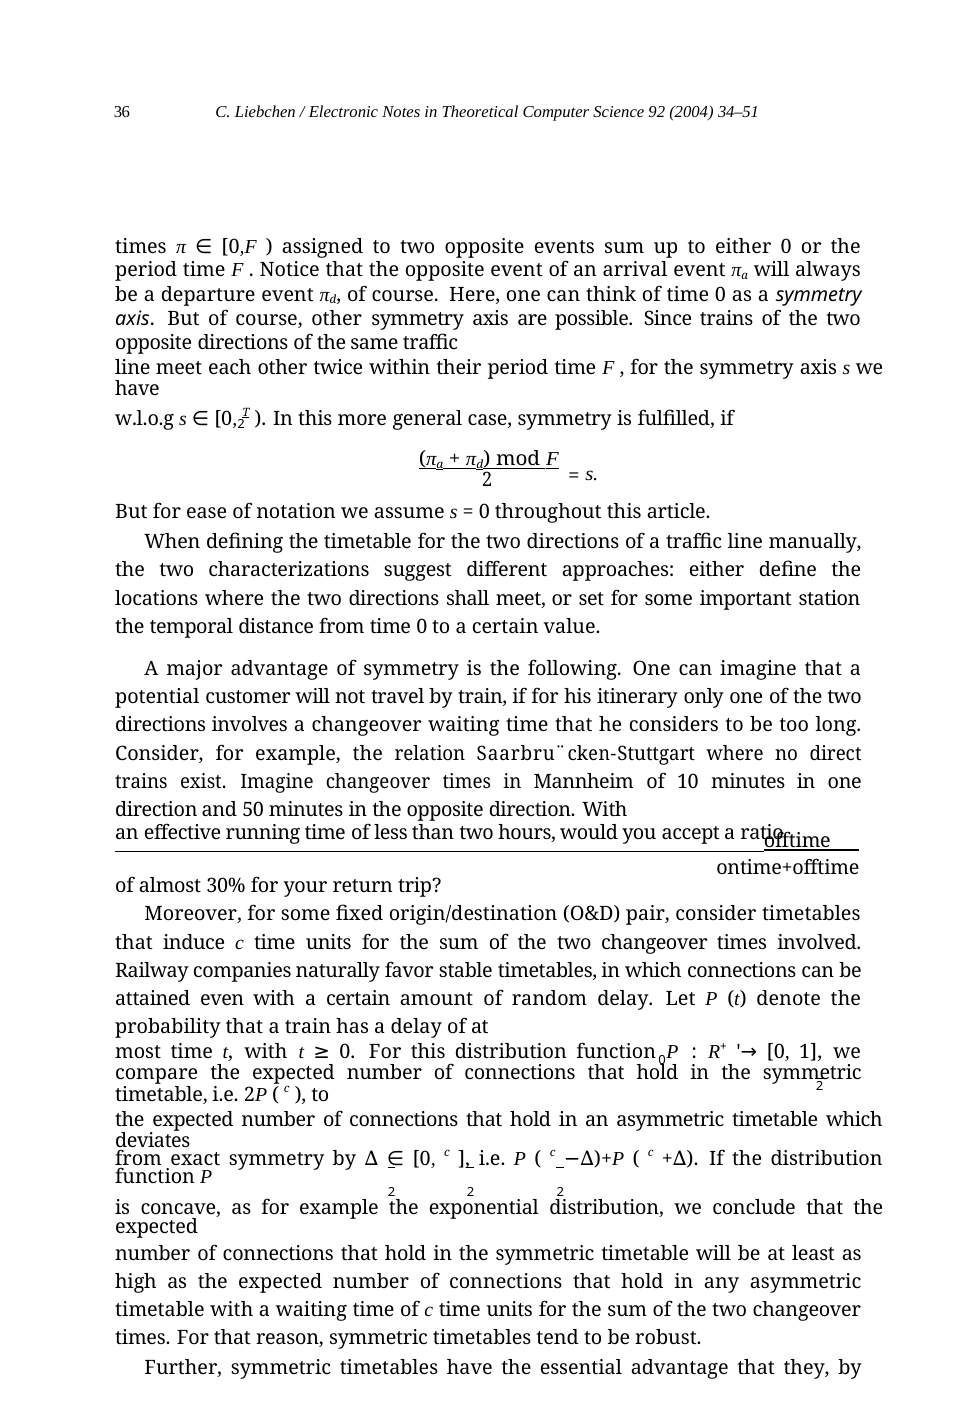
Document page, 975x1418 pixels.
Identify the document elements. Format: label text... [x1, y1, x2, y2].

text the expected number of connections that hold in an asymmetric timetable which deviates [115, 1109, 883, 1152]
text When defining the timetable for the two directions of a traffic line manually, the two characterizations suggest different approaches: either define the locations where the two directions shall meet, or set for some important station the temporal distance from time 0 to a certain value. [115, 527, 862, 639]
text number of connections that hold in the symmetric timetable will be at least as high as the expected number of connections that hold in any asymmetric timetable with a waiting time of c time units for the sum of the two changeover times. For that reason, symmetric timetables tend to be robust. [115, 1239, 862, 1351]
text But for ease of notation we assume s = 0 throughout this article. [115, 497, 883, 524]
text line meet each other twice within their period time F , for the symmetry axis s we have [115, 357, 883, 400]
text (πa + πd) mod F = s. [163, 440, 854, 472]
text of almost 30% for your return trip? [115, 877, 883, 897]
text 2 [134, 472, 841, 490]
text Moreover, for some fixed origin/destination (O&D) pair, consider timetables that induce c time units for the sum of the two changeover times involved. Railway companies naturally favor stable timetables, in which connections can be attained even with a certain amount of random delay. Let P (t) denote the probability that a train has a delay of at [115, 900, 862, 1039]
text most time t, with t ≥ 0. For this distribution function P : R+ '→ [0, 1], we compare the expected number of connections that hold in the symmetric timetable, i.e. 2P ( c ), to [115, 1041, 862, 1107]
text is concave, as for example the exponential distribution, we conclude that the expected [115, 1199, 883, 1237]
text an effective running time of less than two hours, would you accept a ratio offtime [115, 823, 883, 863]
text from exact symmetry by ∆ ∈ [0, c ], i.e. P ( c −∆)+P ( c +∆). If the distribution function P [115, 1152, 883, 1187]
text ontime+offtime [102, 863, 859, 877]
text w.l.o.g s ∈ [0, T ). In this more general case, symmetry is fulfilled, if [115, 400, 883, 432]
text times π ∈ [0,F ) assigned to two opposite events sum up to either 0 or the period time F . Notice that the opposite event of an arrival event πa will always be a departure event πd, of course. Here, one can think of time 0 as a symmetry axis. But of course, other symmetry axis are possible. Since trains of the two opposite directions of the same traffic [115, 234, 862, 356]
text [115, 1353, 862, 1380]
text A major advantage of symmetry is the following. One can imagine that a potential customer will not travel by train, if for his itinerary only one of the two directions involves a changeover waiting time that he considers to be too long. Consider, for example, the relation Saarbru¨cken-Stuttgart where no direct trains exist. Imagine changeover times in Mannheim of 10 minutes in one direction and 50 minutes in the opposite direction. With [115, 654, 862, 822]
